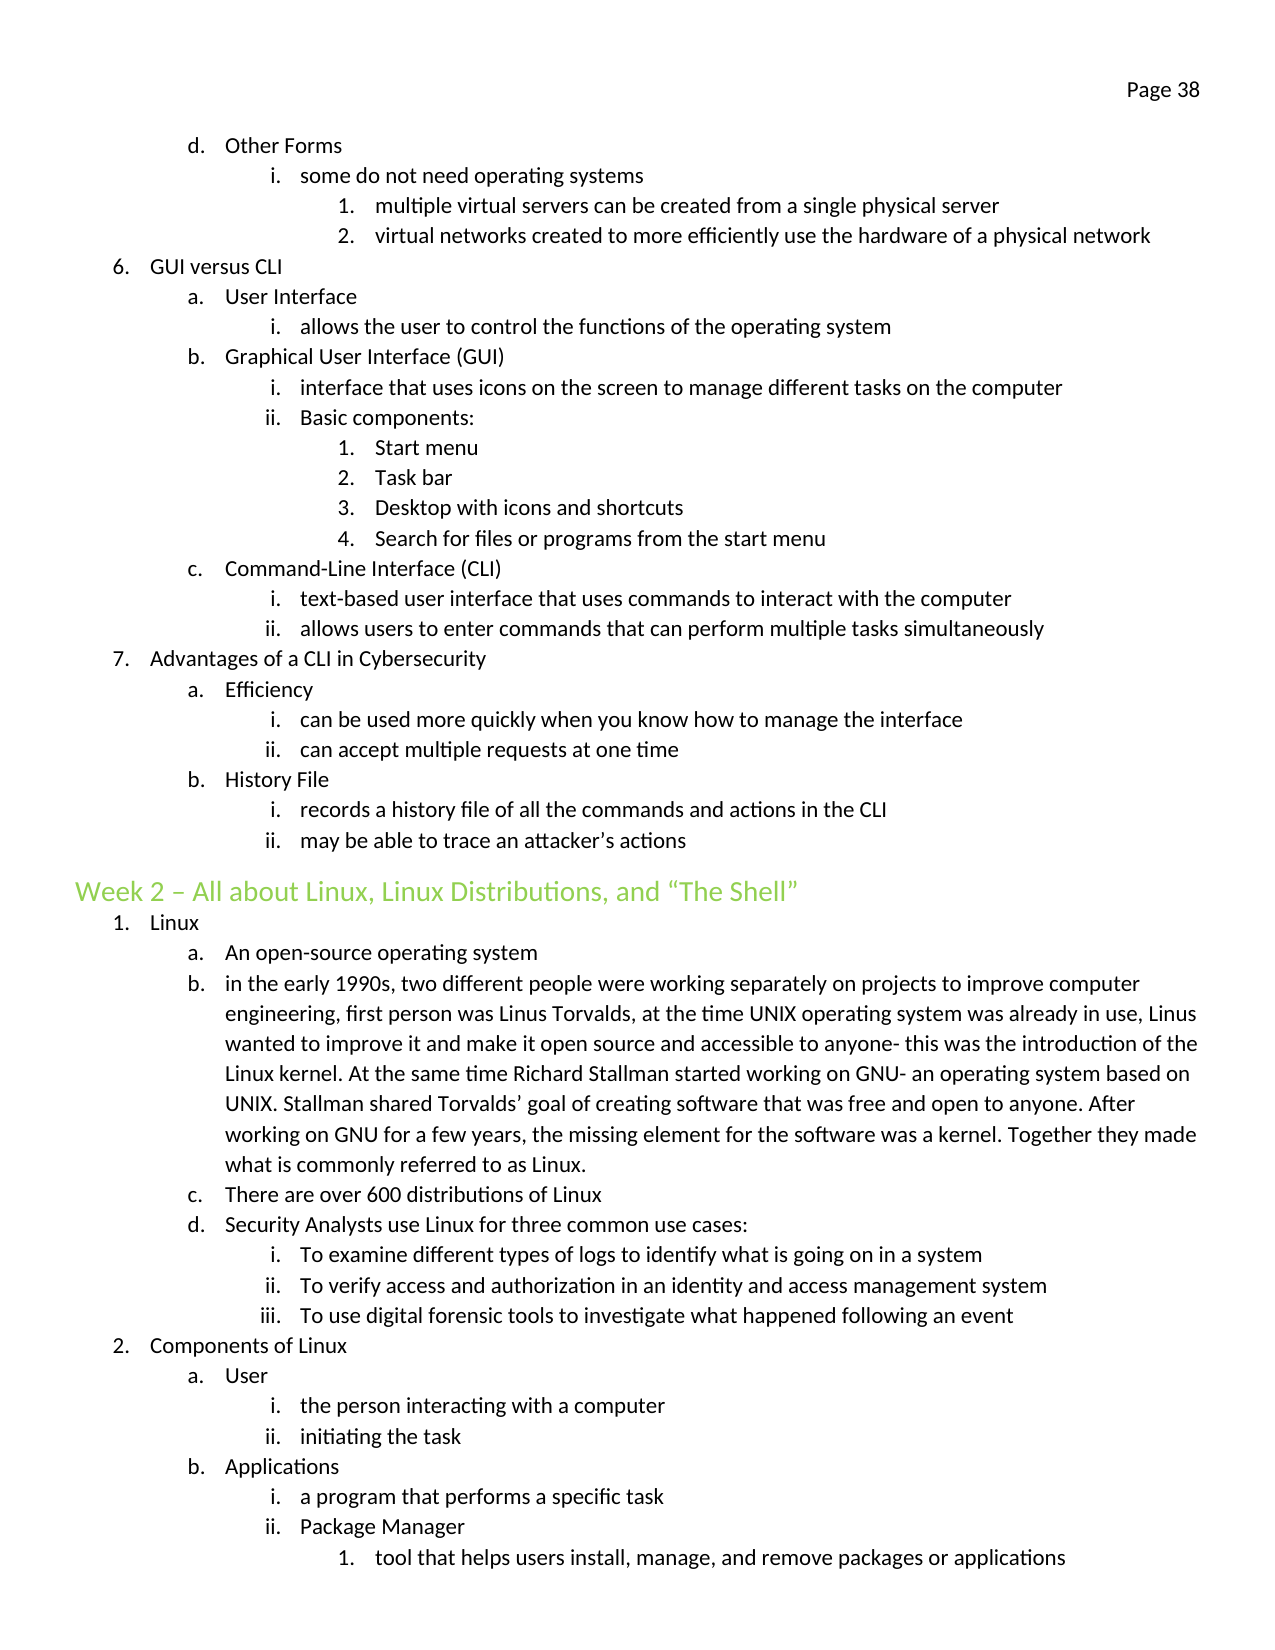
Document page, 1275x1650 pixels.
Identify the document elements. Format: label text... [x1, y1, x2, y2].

list GUI versus CLI [112, 252, 1200, 280]
list Basic components: [281, 403, 1200, 431]
list can be used more quickly when you know how to manage the interface [281, 705, 1200, 733]
list Security Analysts use Linux for three common use cases: [187, 1210, 1200, 1238]
list a program that performs a specific task [281, 1482, 1200, 1510]
list Command-Line Interface (CLI) [187, 554, 1200, 582]
list Other Forms [187, 131, 1200, 159]
list allows users to enter commands that can perform multiple tasks simultaneously [281, 614, 1200, 642]
list may be able to trace an attacker’s actions [281, 826, 1200, 854]
list tool that helps users install, manage, and remove packages or applications [337, 1543, 1200, 1571]
list An open-source operating system [187, 938, 1200, 967]
list Package Manager [281, 1512, 1200, 1541]
list Components of Linux [112, 1331, 1200, 1359]
list virtual networks created to more efficiently use the hardware of a physical network [337, 222, 1200, 250]
subtitle Week 2 – All about Linux, Linux Distributions, and “The Shell” [75, 873, 1200, 908]
list Advantages of a CLI in Cybersecurity [112, 644, 1200, 673]
list multiple virtual servers can be created from a single physical server [337, 191, 1200, 219]
list Search for files or programs from the start menu [337, 524, 1200, 552]
list To verify access and authorization in an identity and access management system [281, 1271, 1200, 1299]
list User Interface [187, 282, 1200, 310]
list the person interacting with a computer [281, 1392, 1200, 1420]
list interface that uses icons on the screen to manage different tasks on the computer [281, 373, 1200, 401]
list Task bar [337, 463, 1200, 491]
list To examine different types of logs to identify what is going on in a system [281, 1241, 1200, 1269]
list allows the user to control the functions of the operating system [281, 312, 1200, 340]
list Efficiency [187, 675, 1200, 703]
list Linux [112, 908, 1200, 936]
list initiating the task [281, 1422, 1200, 1450]
list text-based user interface that uses commands to interact with the computer [281, 584, 1200, 612]
list Applications [187, 1452, 1200, 1480]
list History File [187, 765, 1200, 793]
list records a history file of all the commands and actions in the CLI [281, 796, 1200, 824]
list To use digital forensic tools to investigate what happened following an event [281, 1301, 1200, 1329]
list User [187, 1361, 1200, 1389]
list Desktop with icons and shortcuts [337, 493, 1200, 522]
list Start menu [337, 433, 1200, 461]
list There are over 600 distributions of Linux [187, 1180, 1200, 1208]
list Graphical User Interface (GUI) [187, 342, 1200, 371]
list some do not need operating systems [281, 161, 1200, 189]
list can accept multiple requests at one time [281, 735, 1200, 763]
list in the early 1990s, two different people were working separately on projects to improve computer engineering, first person was Linus Torvalds, at the time UNIX operating system was already in use, Linus wanted to improve it and make it open source and accessible to anyone- this was the introduction of the Linux kernel. At the same time Richard Stallman started working on GNU- an operating system based on UNIX. Stallman shared Torvalds’ goal of creating software that was free and open to anyone. After working on GNU for a few years, the missing element for the software was a kernel. Together they made what is commonly referred to as Linux. [187, 969, 1200, 1178]
